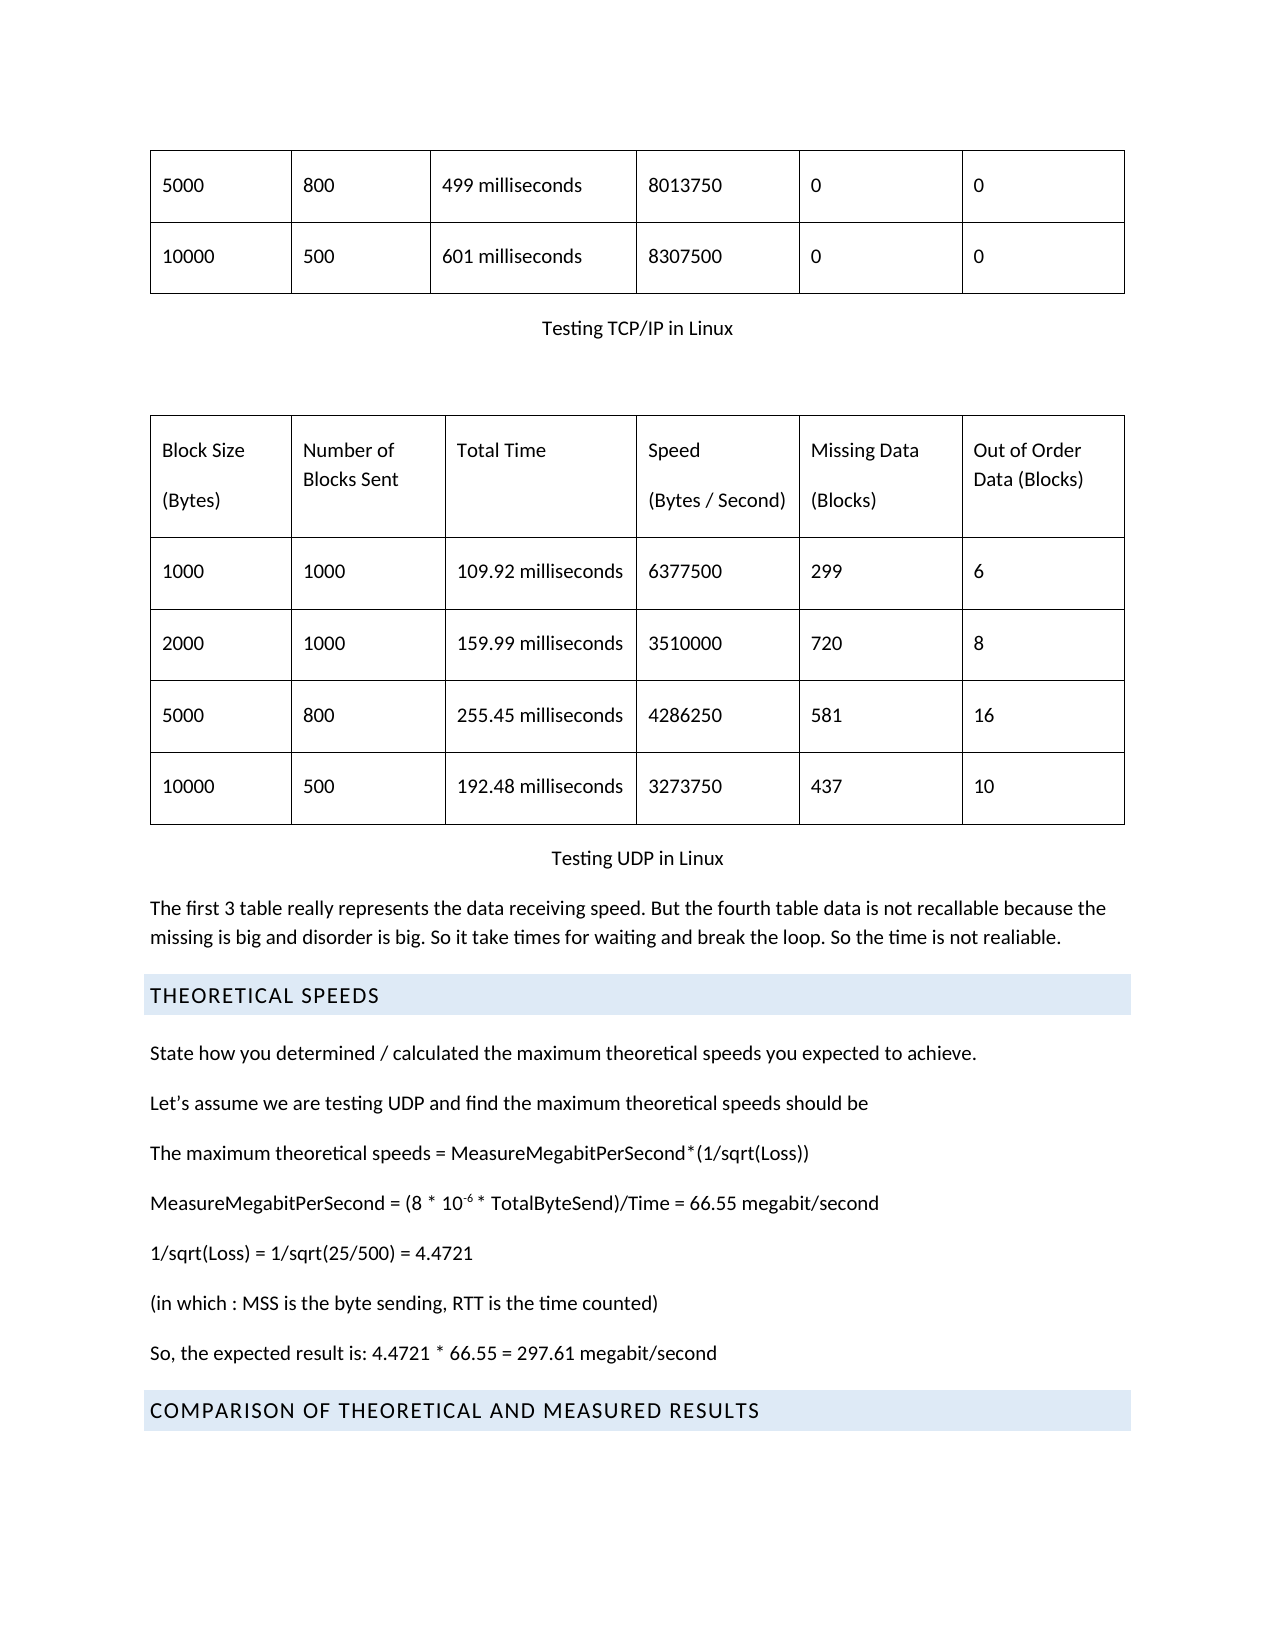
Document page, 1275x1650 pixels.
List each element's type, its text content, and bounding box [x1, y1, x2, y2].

table_cell 0 [800, 151, 962, 222]
table_cell 800 [292, 681, 445, 752]
table_header Block Size (Bytes) [151, 416, 291, 537]
table_cell 720 [800, 610, 962, 680]
table_cell 255.45 milliseconds [446, 681, 636, 752]
table_cell 437 [800, 753, 962, 823]
text Testing UDP in Linux [150, 845, 1125, 871]
table_cell 0 [800, 223, 962, 293]
table_header Total Time [446, 416, 636, 537]
table_cell 1000 [151, 538, 291, 608]
table_header Speed (Bytes / Second) [637, 416, 799, 537]
table_cell 8307500 [637, 223, 799, 293]
table_cell 500 [292, 223, 430, 293]
table_cell 0 [963, 151, 1124, 222]
table_cell 109.92 milliseconds [446, 538, 636, 608]
text Let’s assume we are testing UDP and find the maximum theoretical speeds should be [150, 1090, 1125, 1116]
table_cell 6 [963, 538, 1124, 608]
table_cell 10000 [151, 223, 291, 293]
table_cell 499 milliseconds [431, 151, 636, 222]
text The maximum theoretical speeds = MeasureMegabitPerSecond*(1/sqrt(Loss)) [150, 1140, 1125, 1166]
table_header Missing Data (Blocks) [800, 416, 962, 537]
text Testing TCP/IP in Linux [150, 315, 1125, 341]
table_cell 581 [800, 681, 962, 752]
text So, the expected result is: 4.4721 * 66.55 = 297.61 megabit/second [150, 1340, 1125, 1366]
table_cell 192.48 milliseconds [446, 753, 636, 823]
table_header Number of Blocks Sent [292, 416, 445, 537]
table_header Out of Order Data (Blocks) [963, 416, 1124, 537]
table_cell 1000 [292, 610, 445, 680]
table_cell 159.99 milliseconds [446, 610, 636, 680]
table_cell 10 [963, 753, 1124, 823]
text State how you determined / calculated the maximum theoretical speeds you expected to achieve. [150, 1040, 1125, 1066]
table_cell 3273750 [637, 753, 799, 823]
table_cell 0 [963, 223, 1124, 293]
table_cell 299 [800, 538, 962, 608]
table_cell 4286250 [637, 681, 799, 752]
table_cell 500 [292, 753, 445, 823]
table_cell 5000 [151, 681, 291, 752]
table_cell 1000 [292, 538, 445, 608]
table_cell 3510000 [637, 610, 799, 680]
text MeasureMegabitPerSecond = (8 * 10-6 * TotalByteSend)/Time = 66.55 megabit/second [150, 1190, 1125, 1216]
text The first 3 table really represents the data receiving speed. But the fourth table data is not recallable because the missing is big and disorder is big. So it take times for waiting and break the loop. So the time is not realiable. [150, 895, 1125, 950]
table_cell 800 [292, 151, 430, 222]
table_cell 16 [963, 681, 1124, 752]
table_cell 10000 [151, 753, 291, 823]
table_cell 8 [963, 610, 1124, 680]
table_cell 8013750 [637, 151, 799, 222]
subtitle Comparison of Theoretical and Measured Results [150, 1396, 1125, 1424]
table_cell 6377500 [637, 538, 799, 608]
subtitle Theoretical Speeds [150, 981, 1125, 1009]
table_cell 601 milliseconds [431, 223, 636, 293]
table_cell 5000 [151, 151, 291, 222]
text 1/sqrt(Loss) = 1/sqrt(25/500) = 4.4721 [150, 1240, 1125, 1266]
table_cell 2000 [151, 610, 291, 680]
text (in which : MSS is the byte sending, RTT is the time counted) [150, 1290, 1125, 1316]
